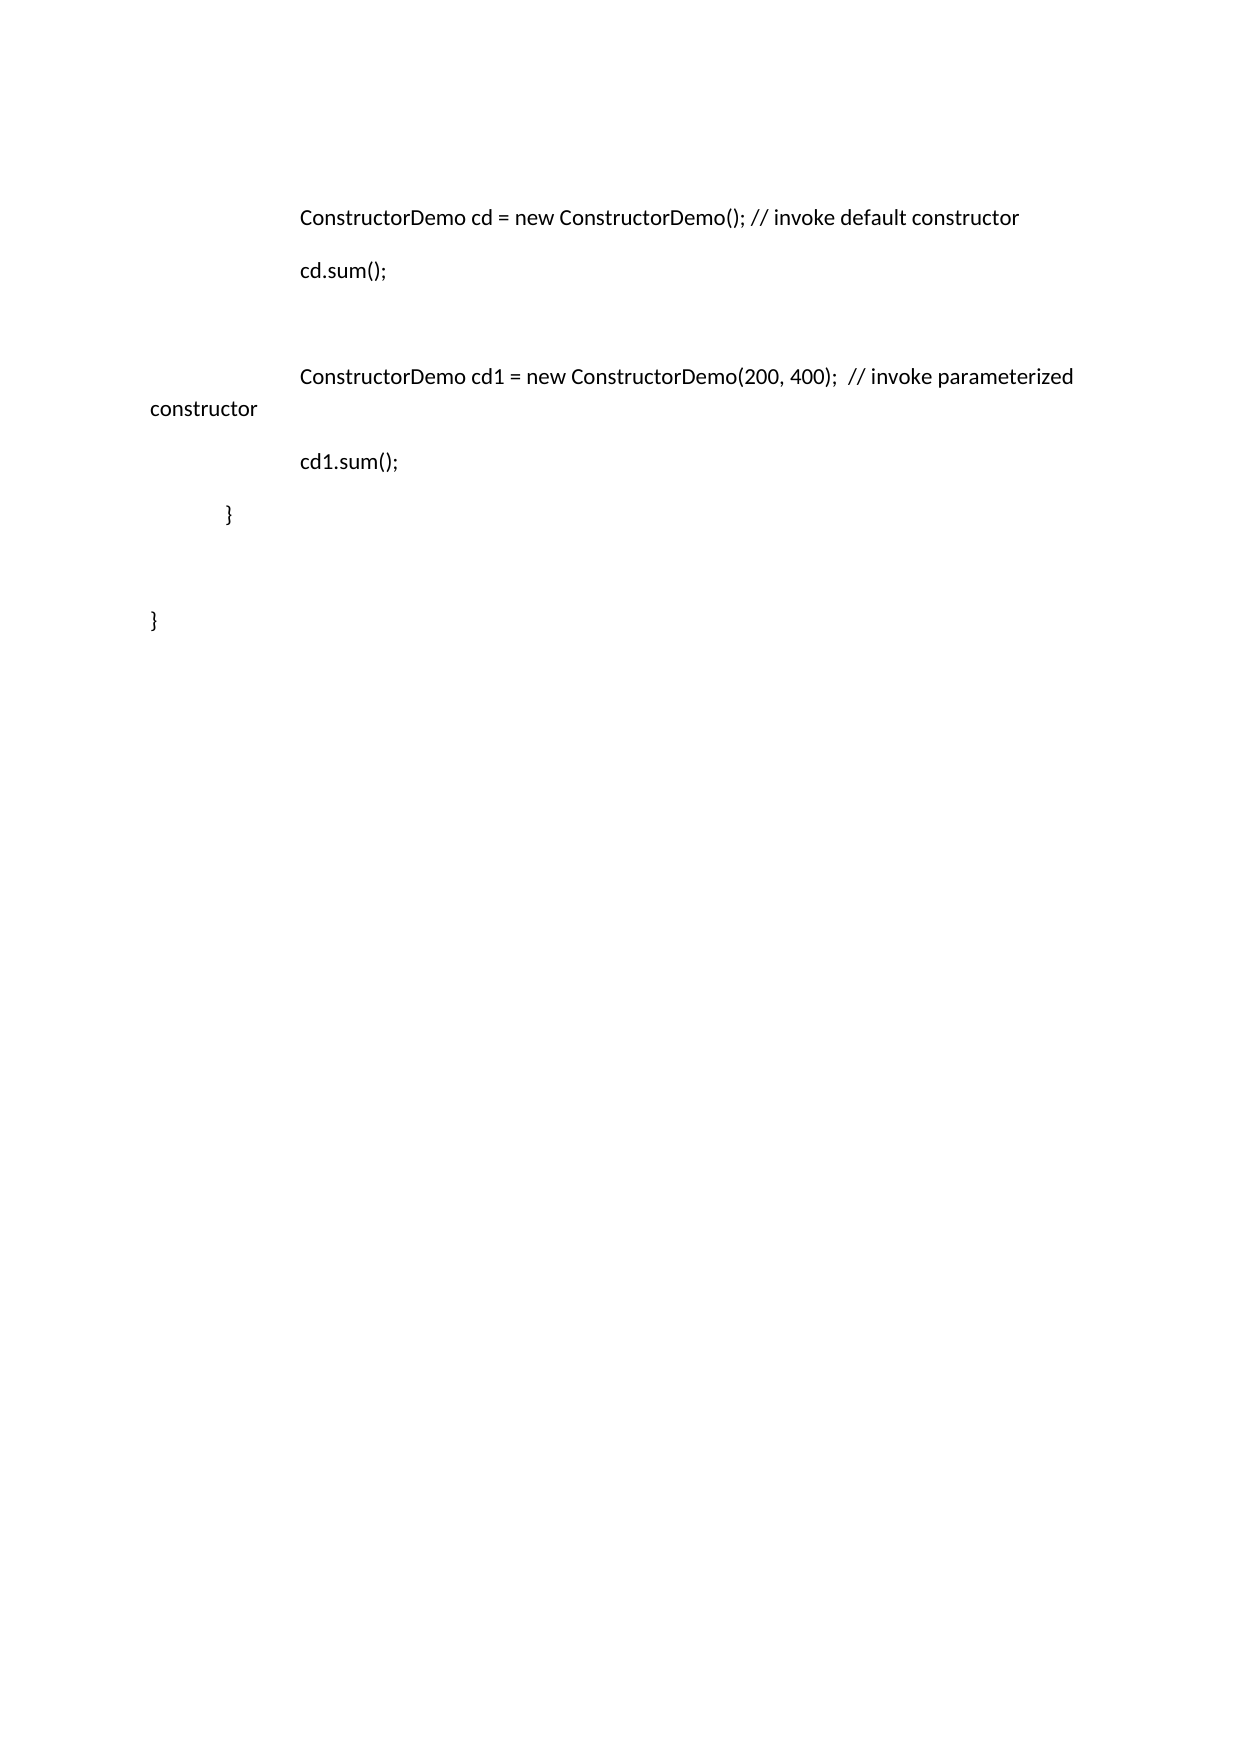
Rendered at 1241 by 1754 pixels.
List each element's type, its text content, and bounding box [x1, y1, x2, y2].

text ConstructorDemo cd = new ConstructorDemo(); // invoke default constructor [150, 203, 1090, 231]
text cd.sum(); [150, 256, 1090, 284]
text } [150, 606, 1090, 634]
text ConstructorDemo cd1 = new ConstructorDemo(200, 400); // invoke parameterized constructor [150, 362, 1090, 422]
text } [150, 500, 1090, 528]
text cd1.sum(); [150, 447, 1090, 475]
